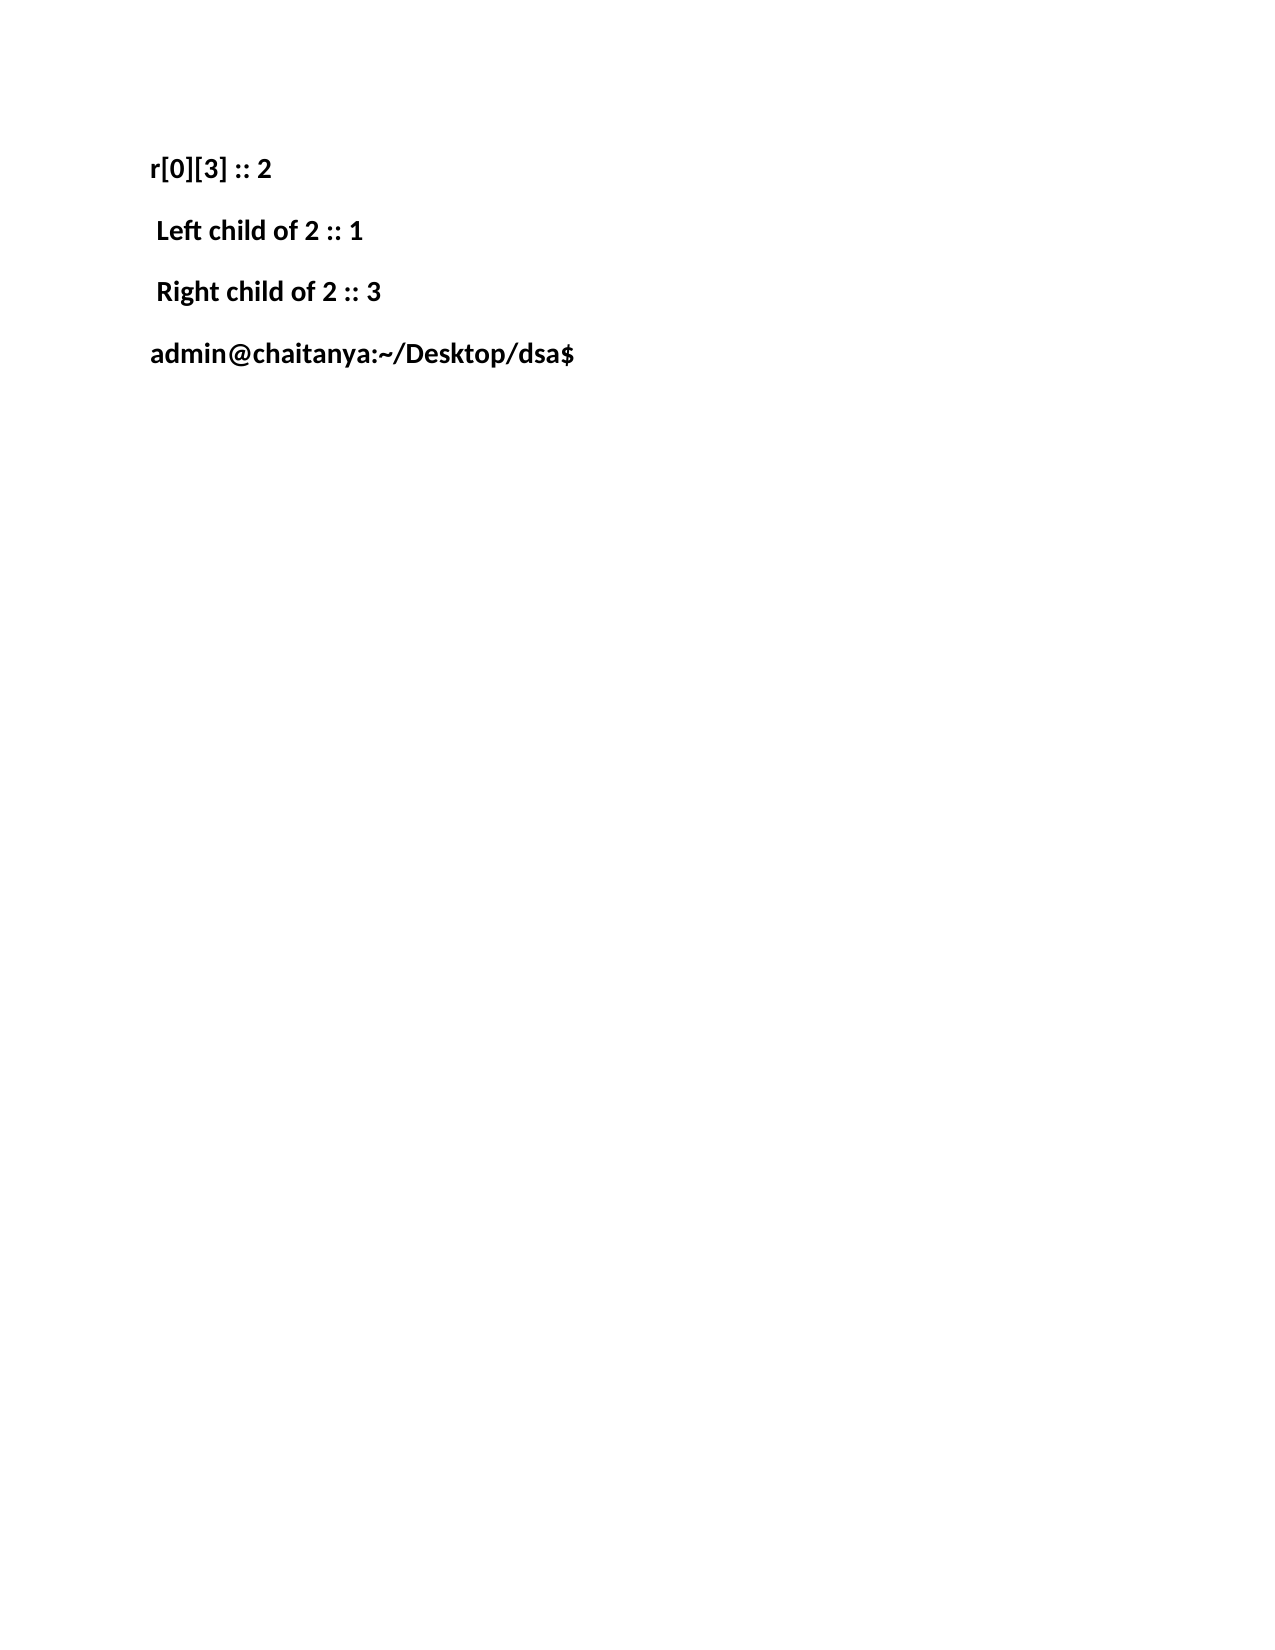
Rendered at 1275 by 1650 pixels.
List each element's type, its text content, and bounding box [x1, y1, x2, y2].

text admin@chaitanya:~/Desktop/dsa$ [150, 335, 1125, 371]
text Right child of 2 :: 3 [150, 273, 1125, 309]
text r[0][3] :: 2 [150, 150, 1125, 186]
text Left child of 2 :: 1 [150, 212, 1125, 247]
